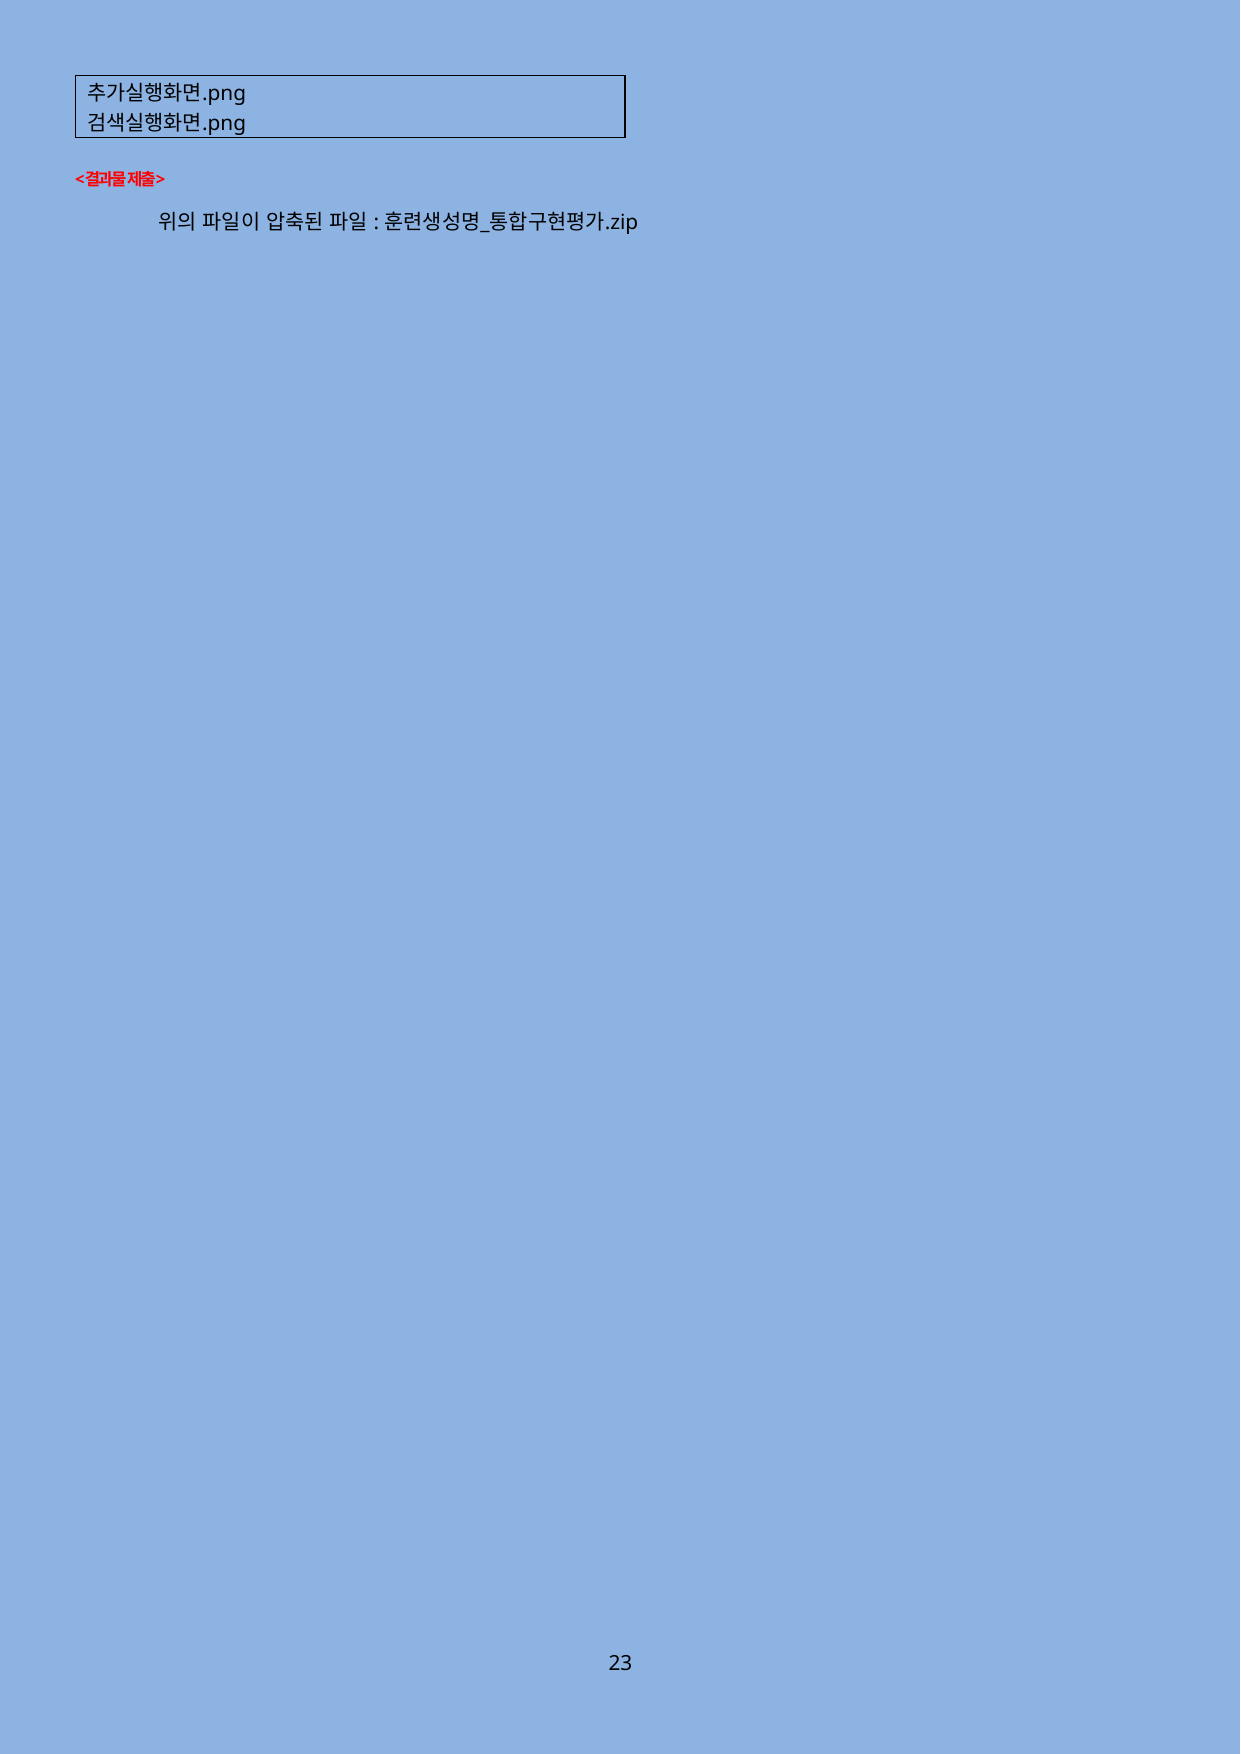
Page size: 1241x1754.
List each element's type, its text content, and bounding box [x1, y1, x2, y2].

text 위의 파일이 압축된 파일 : 훈련생성명_통합구현평가.zip [75, 205, 1165, 235]
text <결과물 제출> [75, 166, 1165, 190]
table_header FriendDto.java FriendDato.java friendInputList.jsp(뷰단) friendInputListPro.jsp(프로세스단) 첫실행화면.png 추가실행화면.png 검색실행화면.png [76, 76, 624, 137]
